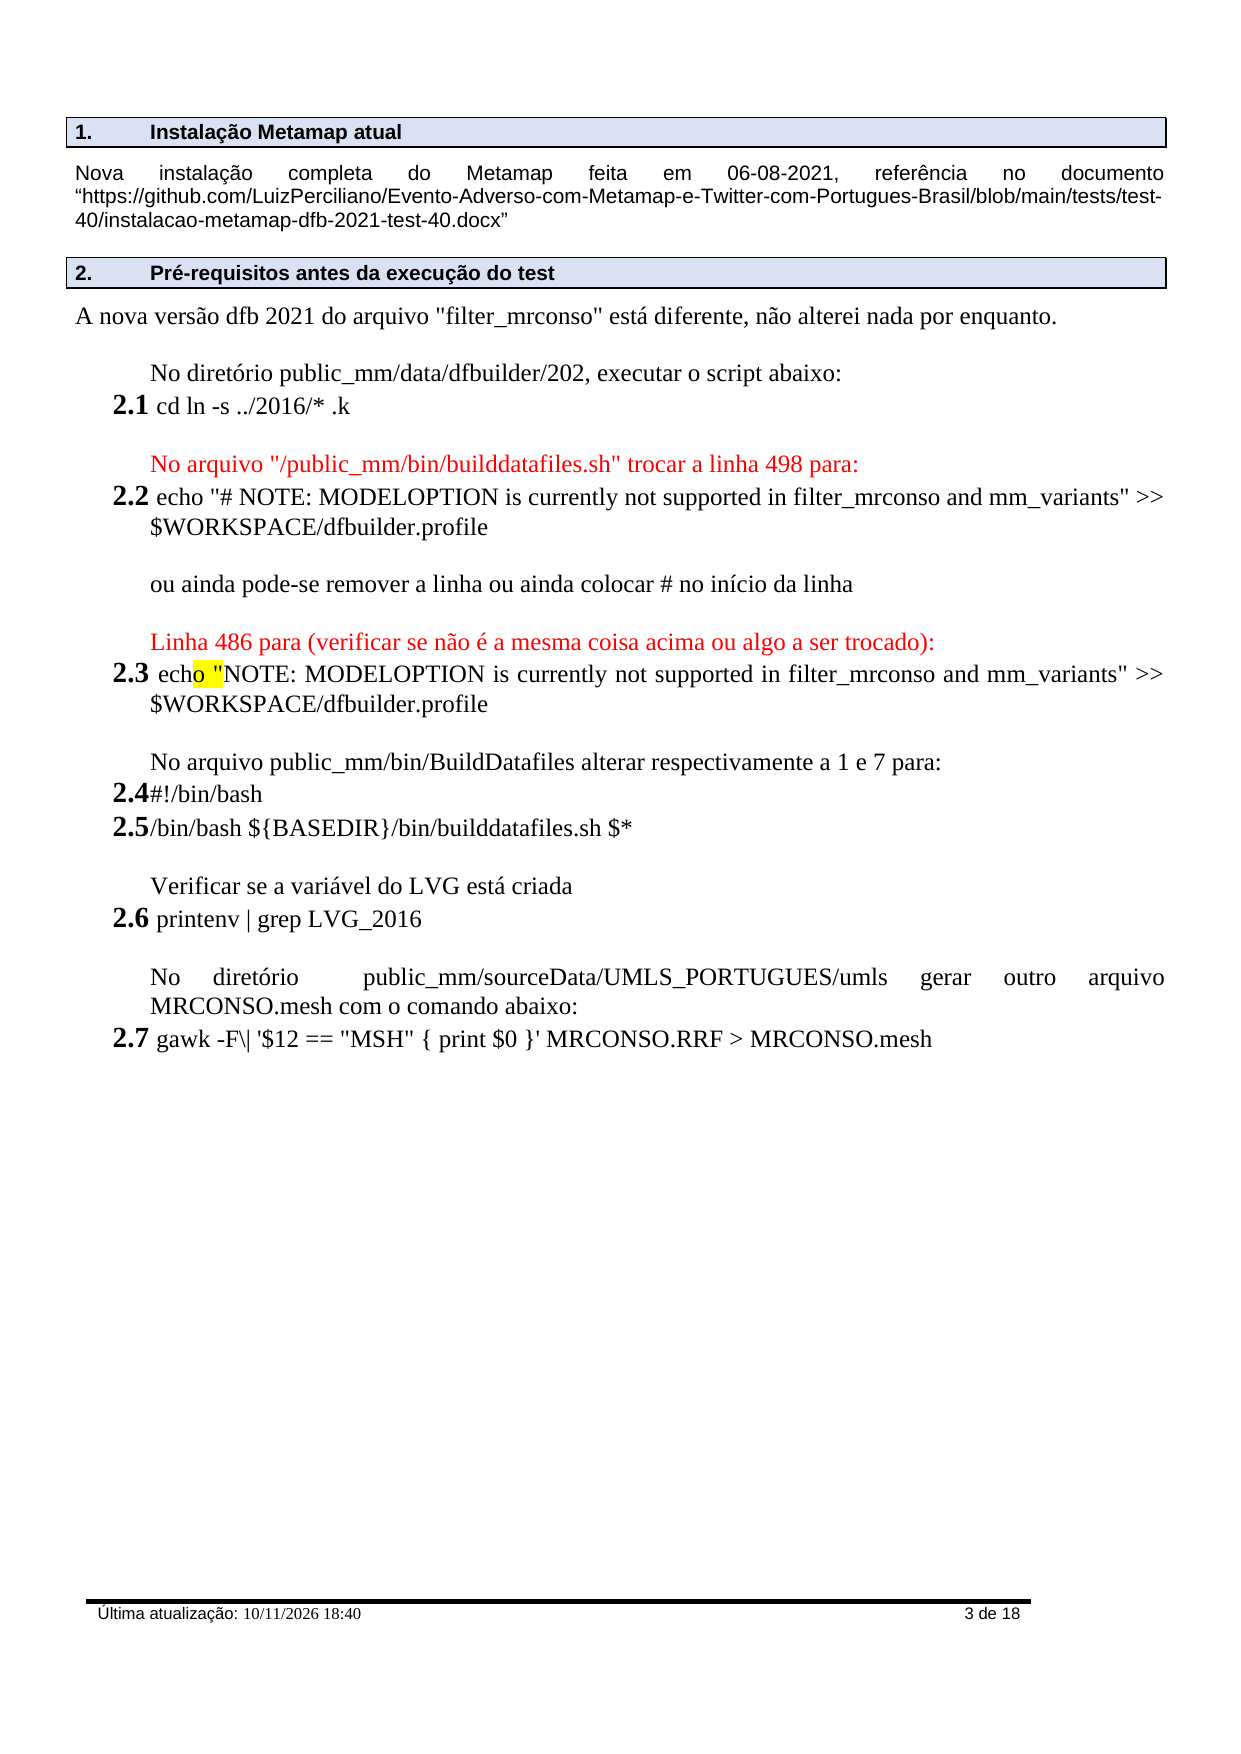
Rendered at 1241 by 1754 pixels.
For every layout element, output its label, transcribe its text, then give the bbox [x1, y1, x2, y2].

list Verificar se a variável do LVG está criada [150, 871, 1165, 900]
list printenv | grep LVG_2016 [112, 900, 1165, 933]
subtitle Instalação Metamap atual [67, 118, 1165, 146]
list #!/bin/bash [112, 775, 1165, 809]
list echo "# NOTE: MODELOPTION is currently not supported in filter_mrconso and mm_variants" >> $WORKSPACE/dfbuilder.profile [112, 478, 1165, 541]
list No arquivo public_mm/bin/BuildDatafiles alterar respectivamente a 1 e 7 para: [150, 747, 1165, 775]
list cd ln -s ../2016/* .k [112, 387, 1165, 421]
list No diretório public_mm/sourceData/UMLS_PORTUGUES/umls gerar outro arquivo MRCONSO.mesh com o comando abaixo: [150, 962, 1165, 1020]
list /bin/bash ${BASEDIR}/bin/builddatafiles.sh $* [112, 809, 1165, 842]
list Linha 486 para (verificar se não é a mesma coisa acima ou algo a ser trocado): [150, 627, 1165, 656]
list echo "NOTE: MODELOPTION is currently not supported in filter_mrconso and mm_variants" >> $WORKSPACE/dfbuilder.profile [112, 656, 1165, 718]
list No arquivo "/public_mm/bin/builddatafiles.sh" trocar a linha 498 para: [150, 449, 1165, 478]
list ou ainda pode-se remover a linha ou ainda colocar # no início da linha [150, 569, 1165, 598]
list Nova instalação completa do Metamap feita em 06-08-2021, referência no documento “https://github.com/LuizPerciliano/Evento-Adverso-com-Metamap-e-Twitter-com-Portugues-Brasil/blob/main/tests/test-40/instalacao-metamap-dfb-2021-test-40.docx” [75, 160, 1165, 232]
subtitle Pré-requisitos antes da execução do test [67, 258, 1165, 287]
list No diretório public_mm/data/dfbuilder/202, executar o script abaixo: [150, 358, 1165, 387]
list A nova versão dfb 2021 do arquivo "filter_mrconso" está diferente, não alterei nada por enquanto. [75, 301, 1165, 330]
list gawk -F\| '$12 == "MSH" { print $0 }' MRCONSO.RRF > MRCONSO.mesh [112, 1020, 1165, 1053]
